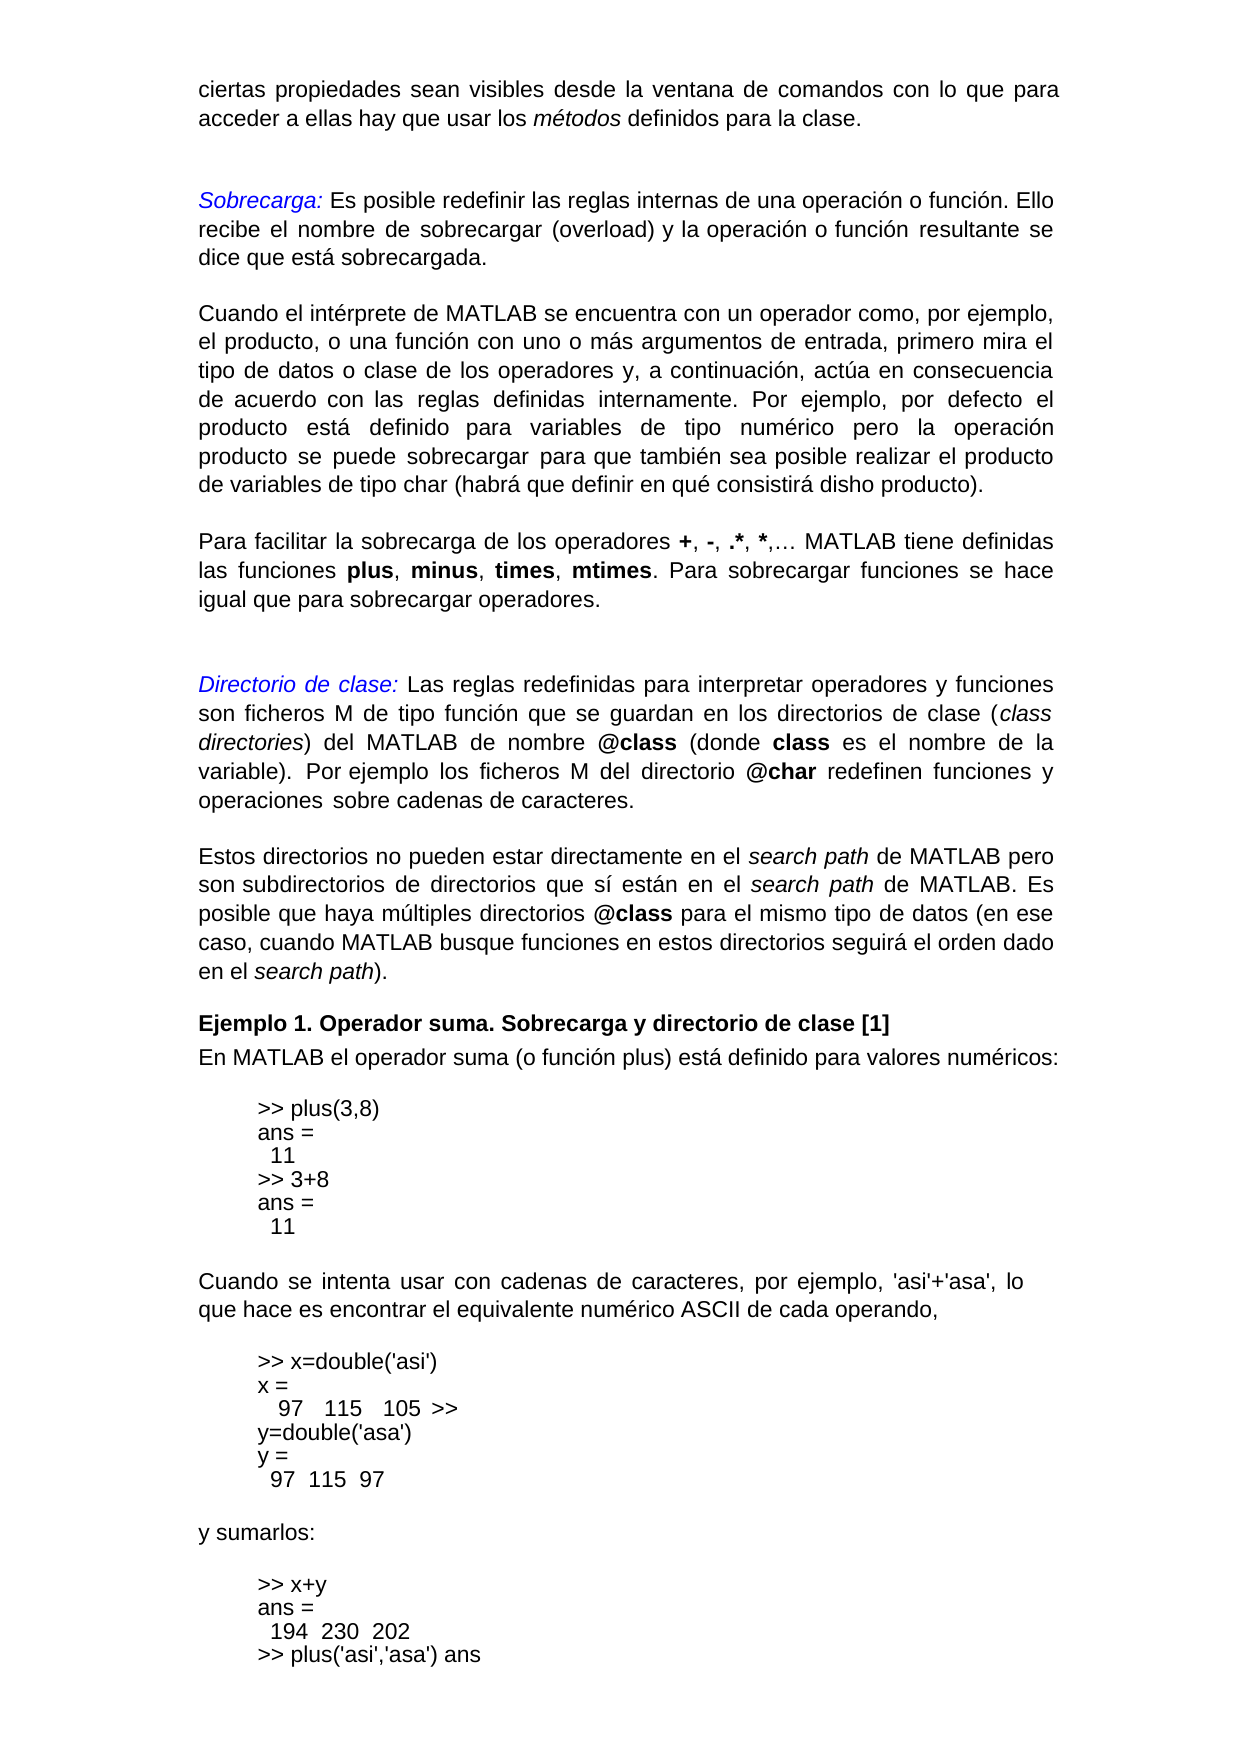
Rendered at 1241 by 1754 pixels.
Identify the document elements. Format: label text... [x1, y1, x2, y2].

text 97 115 97 [257, 1468, 1165, 1492]
text Para facilitar la sobrecarga de los operadores +, -, .*, *,… MATLAB tiene definidas las funciones plus, minus, times, mtimes. Para sobrecargar funciones se hace igual que para sobrecargar operadores. [198, 526, 1054, 614]
text Cuando el intérprete de MATLAB se encuentra con un operador como, por ejemplo, el producto, o una función con uno o más argumentos de entrada, primero mira el tipo de datos o clase de los operadores y, a continuación, actúa en consecuencia de acuerdo con las reglas definidas internamente. Por ejemplo, por defecto el producto está definido para variables de tipo numérico pero la operación producto se puede sobrecargar para que también sea posible realizar el producto de variables de tipo char (habrá que definir en qué consistirá disho producto). [198, 298, 1054, 499]
text Cuando se intenta usar con cadenas de caracteres, por ejemplo, 'asi'+'asa', lo que hace es encontrar el equivalente numérico ASCII de cada operando, [198, 1266, 1054, 1324]
text y = [257, 1445, 1165, 1468]
text Ejemplo 1. Operador suma. Sobrecarga y directorio de clase [1] [198, 1012, 1165, 1037]
text x = [257, 1374, 1165, 1398]
text y sumarlos: [198, 1519, 1165, 1546]
text ans = [257, 1597, 1165, 1621]
text 11 [257, 1145, 1165, 1168]
text 11 [257, 1215, 1165, 1239]
text >> plus(3,8) ans = [257, 1098, 383, 1145]
text En MATLAB el operador suma (o función plus) está definido para valores numéricos: [198, 1043, 1165, 1071]
text Sobrecarga: Es posible redefinir las reglas internas de una operación o función. Ello recibe el nombre de sobrecargar (overload) y la operación o función resultante se dice que está sobrecargada. [198, 185, 1054, 272]
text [198, 75, 1060, 132]
text Estos directorios no pueden estar directamente en el search path de MATLAB pero son subdirectorios de directorios que sí están en el search path de MATLAB. Es posible que haya múltiples directorios @class para el mismo tipo de datos (en ese caso, cuando MATLAB busque funciones en estos directorios seguirá el orden dado en el search path). [198, 841, 1054, 985]
text ans = [257, 1192, 1165, 1215]
text >> 3+8 [257, 1168, 1165, 1192]
text >> x=double('asi') [257, 1351, 1165, 1374]
text 97 115 105 >> y=double('asa') [257, 1398, 458, 1445]
text Directorio de clase: Las reglas redefinidas para interpretar operadores y funciones son ficheros M de tipo función que se guardan en los directorios de clase (class directories) del MATLAB de nombre @class (donde class es el nombre de la variable). Por ejemplo los ficheros M del directorio @char redefinen funciones y operaciones sobre cadenas de caracteres. [198, 669, 1054, 814]
text >> x+y [257, 1573, 1165, 1597]
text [257, 1644, 483, 1668]
text 194 230 202 [257, 1621, 1165, 1644]
